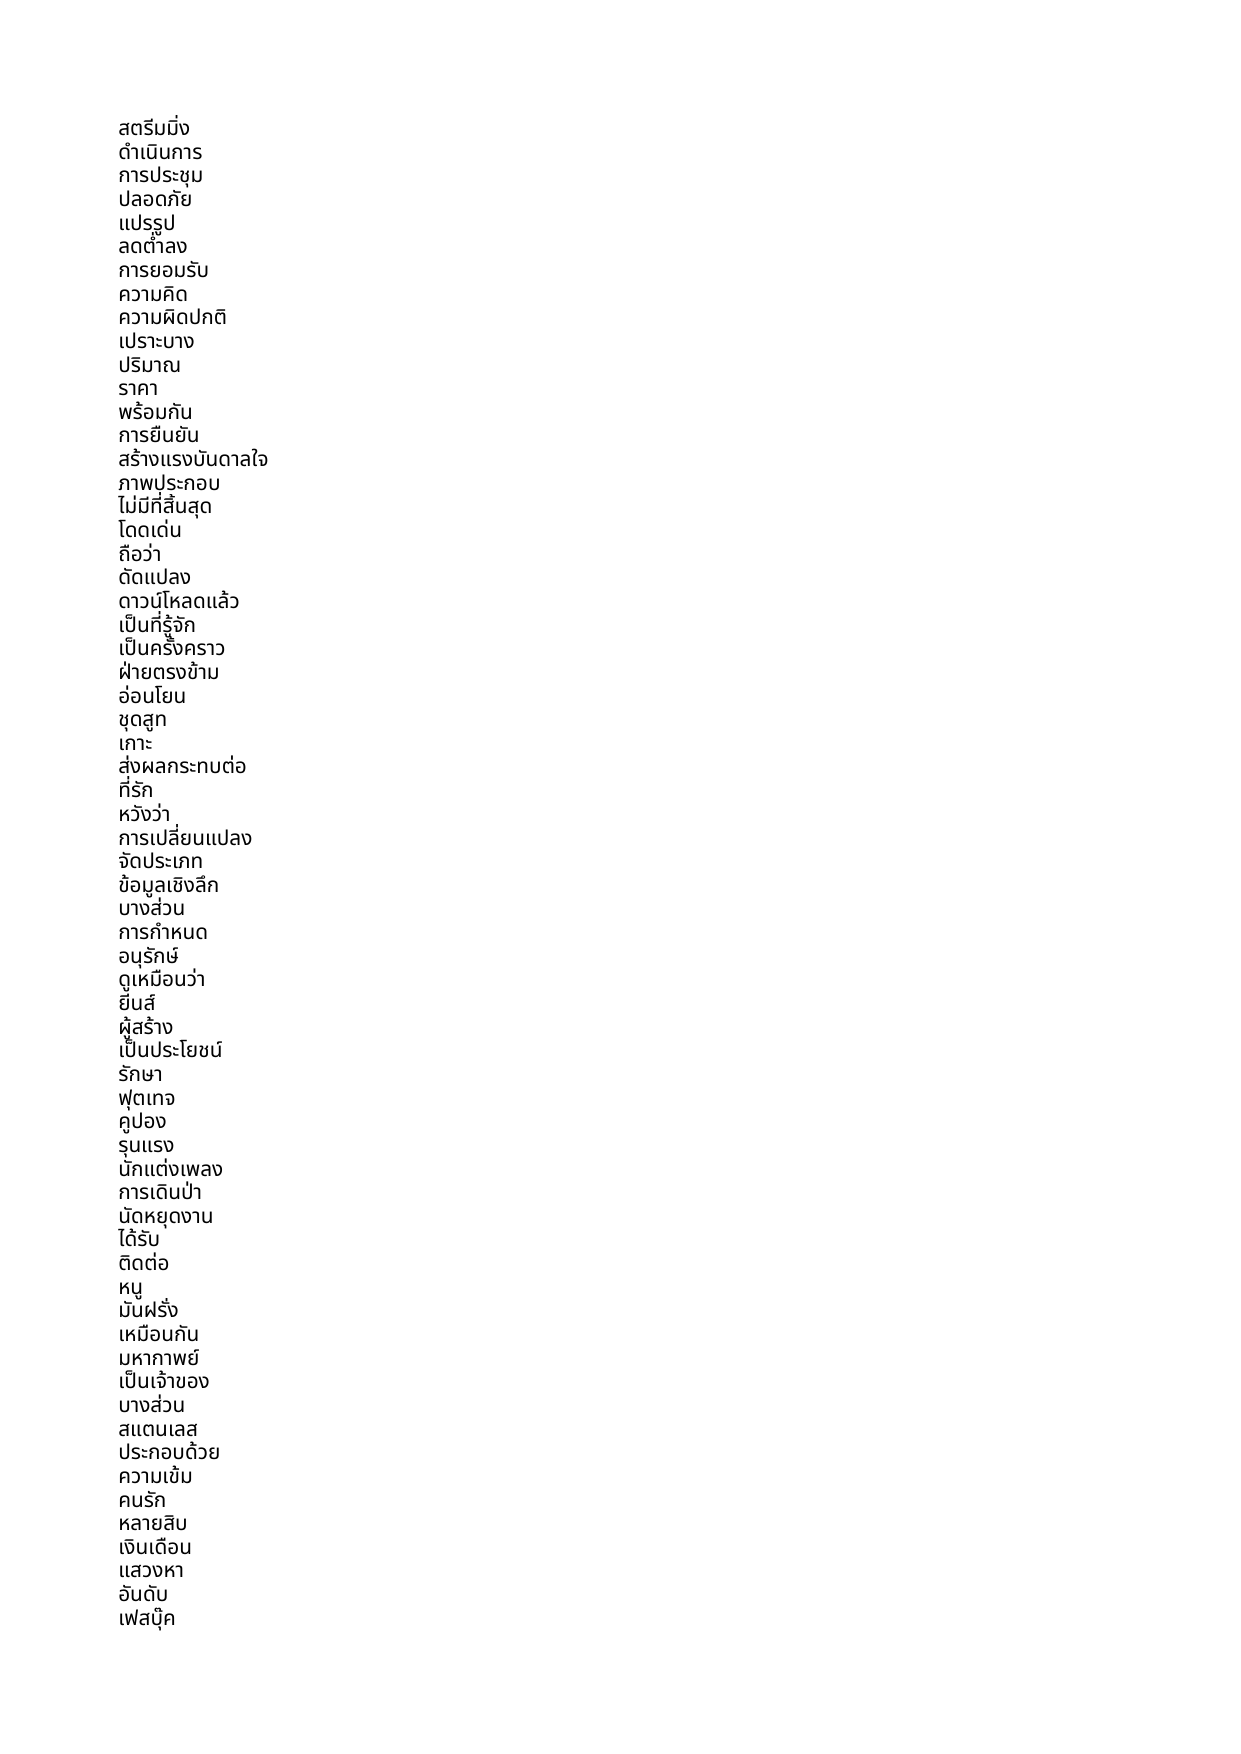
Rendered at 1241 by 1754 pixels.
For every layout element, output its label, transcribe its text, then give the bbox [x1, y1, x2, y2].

text หลายสิบ [118, 1513, 1122, 1537]
text บางส่วน [118, 898, 1122, 922]
text ดูเหมือนว่า [118, 969, 1122, 993]
text การกำหนด [118, 922, 1122, 946]
text ความคิด [118, 284, 1122, 307]
text เป็นครั้งคราว [118, 638, 1122, 662]
text นัดหยุดงาน [118, 1206, 1122, 1229]
text จัดประเภท [118, 851, 1122, 875]
text ภาพประกอบ [118, 473, 1122, 496]
text แปรรูป [118, 213, 1122, 236]
text รุนแรง [118, 1135, 1122, 1158]
text ความผิดปกติ [118, 307, 1122, 331]
text การยืนยัน [118, 426, 1122, 449]
text สแตนเลส [118, 1419, 1122, 1442]
text บางส่วน [118, 1395, 1122, 1419]
text ได้รับ [118, 1229, 1122, 1253]
text ความเข้ม [118, 1466, 1122, 1489]
text มหากาพย์ [118, 1348, 1122, 1371]
text ฝ่ายตรงข้าม [118, 662, 1122, 686]
text โดดเด่น [118, 520, 1122, 544]
text เป็นที่รู้จัก [118, 615, 1122, 638]
text เปราะบาง [118, 331, 1122, 354]
text ไม่มีที่สิ้นสุด [118, 496, 1122, 520]
text ประกอบด้วย [118, 1442, 1122, 1466]
text ราคา [118, 378, 1122, 402]
text เกาะ [118, 733, 1122, 757]
text สร้างแรงบันดาลใจ [118, 449, 1122, 473]
text ที่รัก [118, 780, 1122, 804]
text หนู [118, 1277, 1122, 1300]
text คนรัก [118, 1489, 1122, 1513]
text เป็นประโยชน์ [118, 1040, 1122, 1064]
text ผู้สร้าง [118, 1017, 1122, 1040]
text อันดับ [118, 1584, 1122, 1608]
text ลดต่ำลง [118, 236, 1122, 260]
text เงินเดือน [118, 1537, 1122, 1561]
text ข้อมูลเชิงลึก [118, 875, 1122, 898]
text นักแต่งเพลง [118, 1158, 1122, 1182]
text คูปอง [118, 1111, 1122, 1135]
text ปริมาณ [118, 354, 1122, 378]
text ติดต่อ [118, 1253, 1122, 1277]
text เฟสบุ๊ค [118, 1608, 1122, 1631]
text อนุรักษ์ [118, 946, 1122, 969]
text ดำเนินการ [118, 142, 1122, 165]
text เหมือนกัน [118, 1324, 1122, 1348]
text ยีนส์ [118, 993, 1122, 1017]
text อ่อนโยน [118, 686, 1122, 709]
text ดาวน์โหลดแล้ว [118, 591, 1122, 615]
text ปลอดภัย [118, 189, 1122, 213]
text การยอมรับ [118, 260, 1122, 284]
text ฟุตเทจ [118, 1088, 1122, 1111]
text หวังว่า [118, 804, 1122, 827]
text ดัดแปลง [118, 567, 1122, 591]
text ชุดสูท [118, 709, 1122, 733]
text การประชุม [118, 165, 1122, 189]
text เป็นเจ้าของ [118, 1371, 1122, 1395]
text ส่งผลกระทบต่อ [118, 757, 1122, 780]
text มันฝรั่ง [118, 1300, 1122, 1324]
text รักษา [118, 1064, 1122, 1088]
text สตรีมมิ่ง [118, 118, 1122, 142]
text การเดินป่า [118, 1182, 1122, 1206]
text แสวงหา [118, 1561, 1122, 1584]
text ถือว่า [118, 544, 1122, 567]
text การเปลี่ยนแปลง [118, 827, 1122, 851]
text พร้อมกัน [118, 402, 1122, 426]
